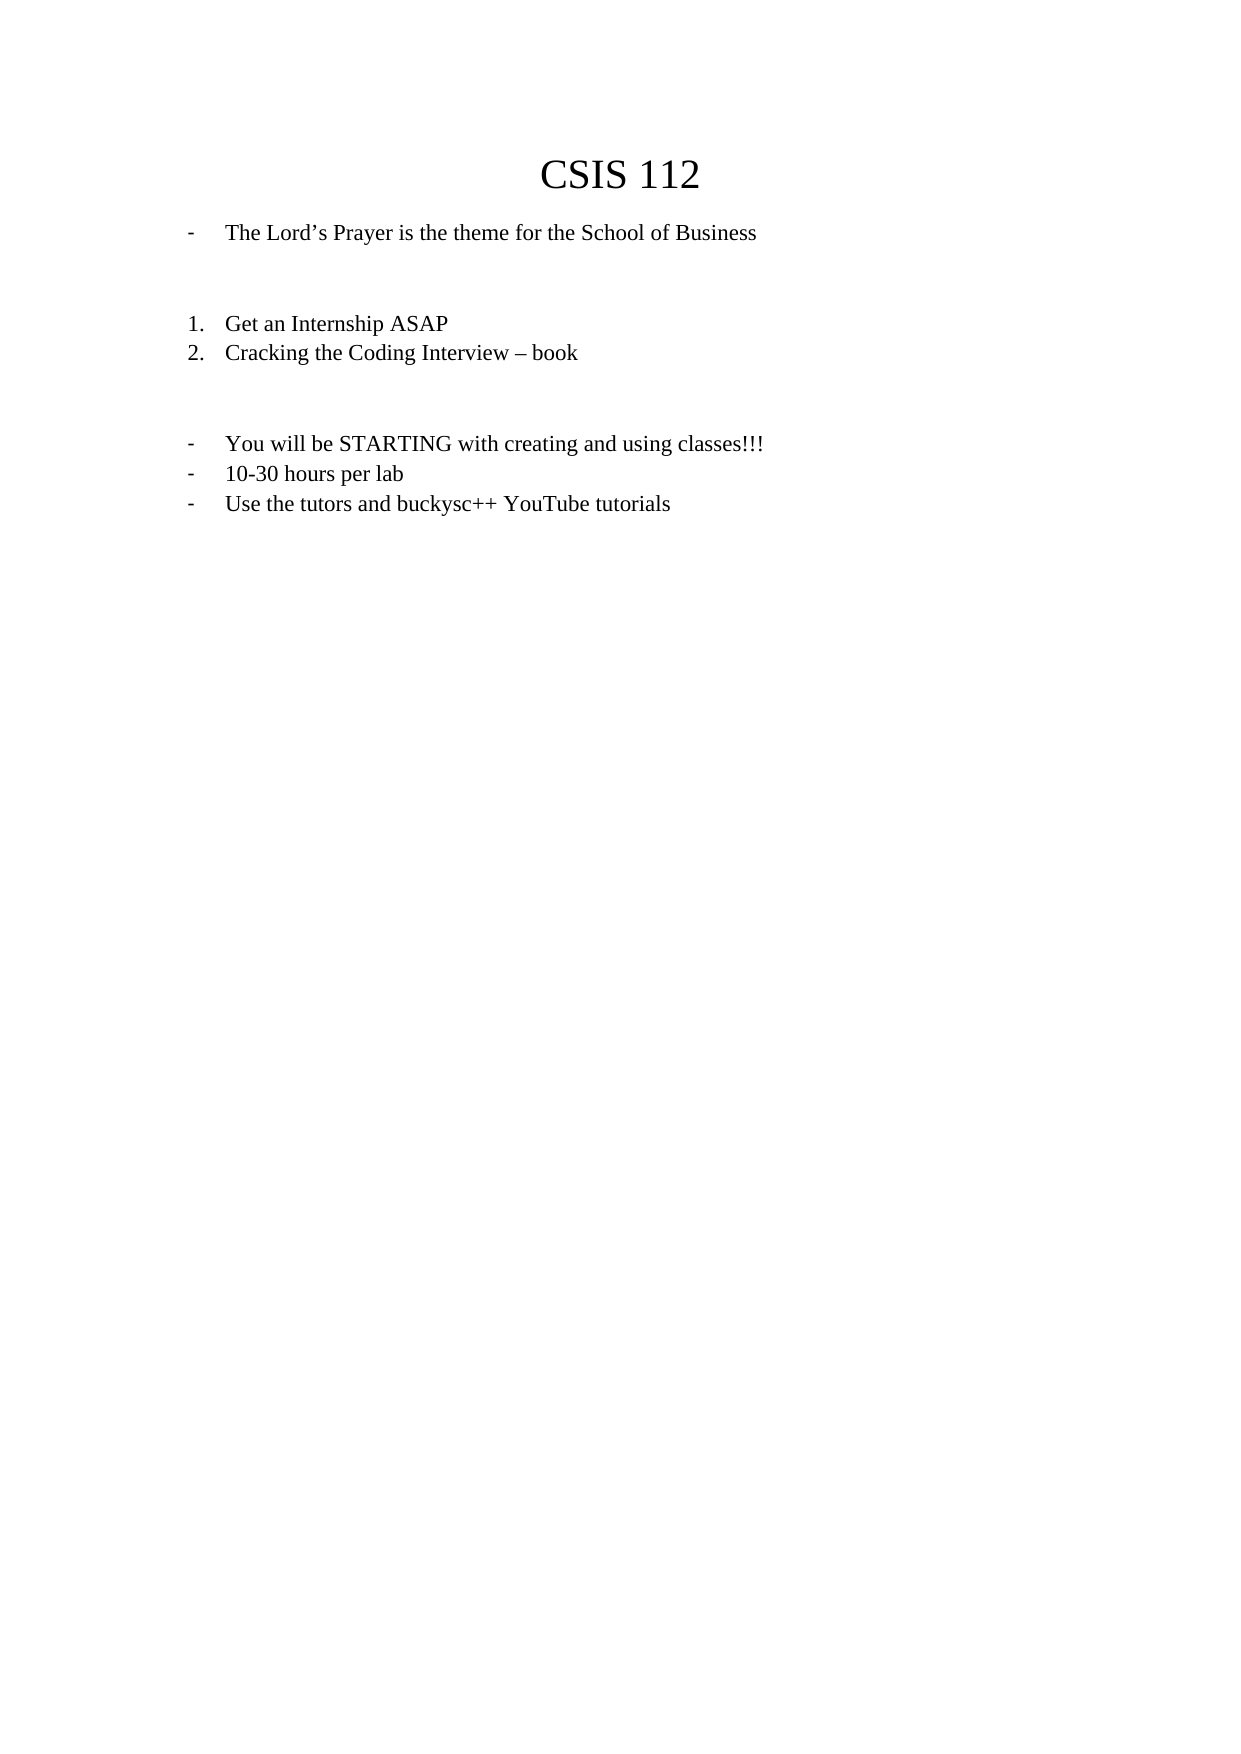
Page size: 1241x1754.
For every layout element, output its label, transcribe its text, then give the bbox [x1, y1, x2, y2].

list The Lord’s Prayer is the theme for the School of Business [187, 218, 1090, 246]
text CSIS 112 [150, 150, 1090, 198]
list Get an Internship ASAP [187, 310, 1090, 337]
list You will be STARTING with creating and using classes!!! [187, 429, 1090, 457]
list Cracking the Coding Interview – book [187, 339, 1090, 365]
list 10-30 hours per lab [187, 459, 1090, 487]
list Use the tutors and buckysc++ YouTube tutorials [187, 489, 1090, 517]
